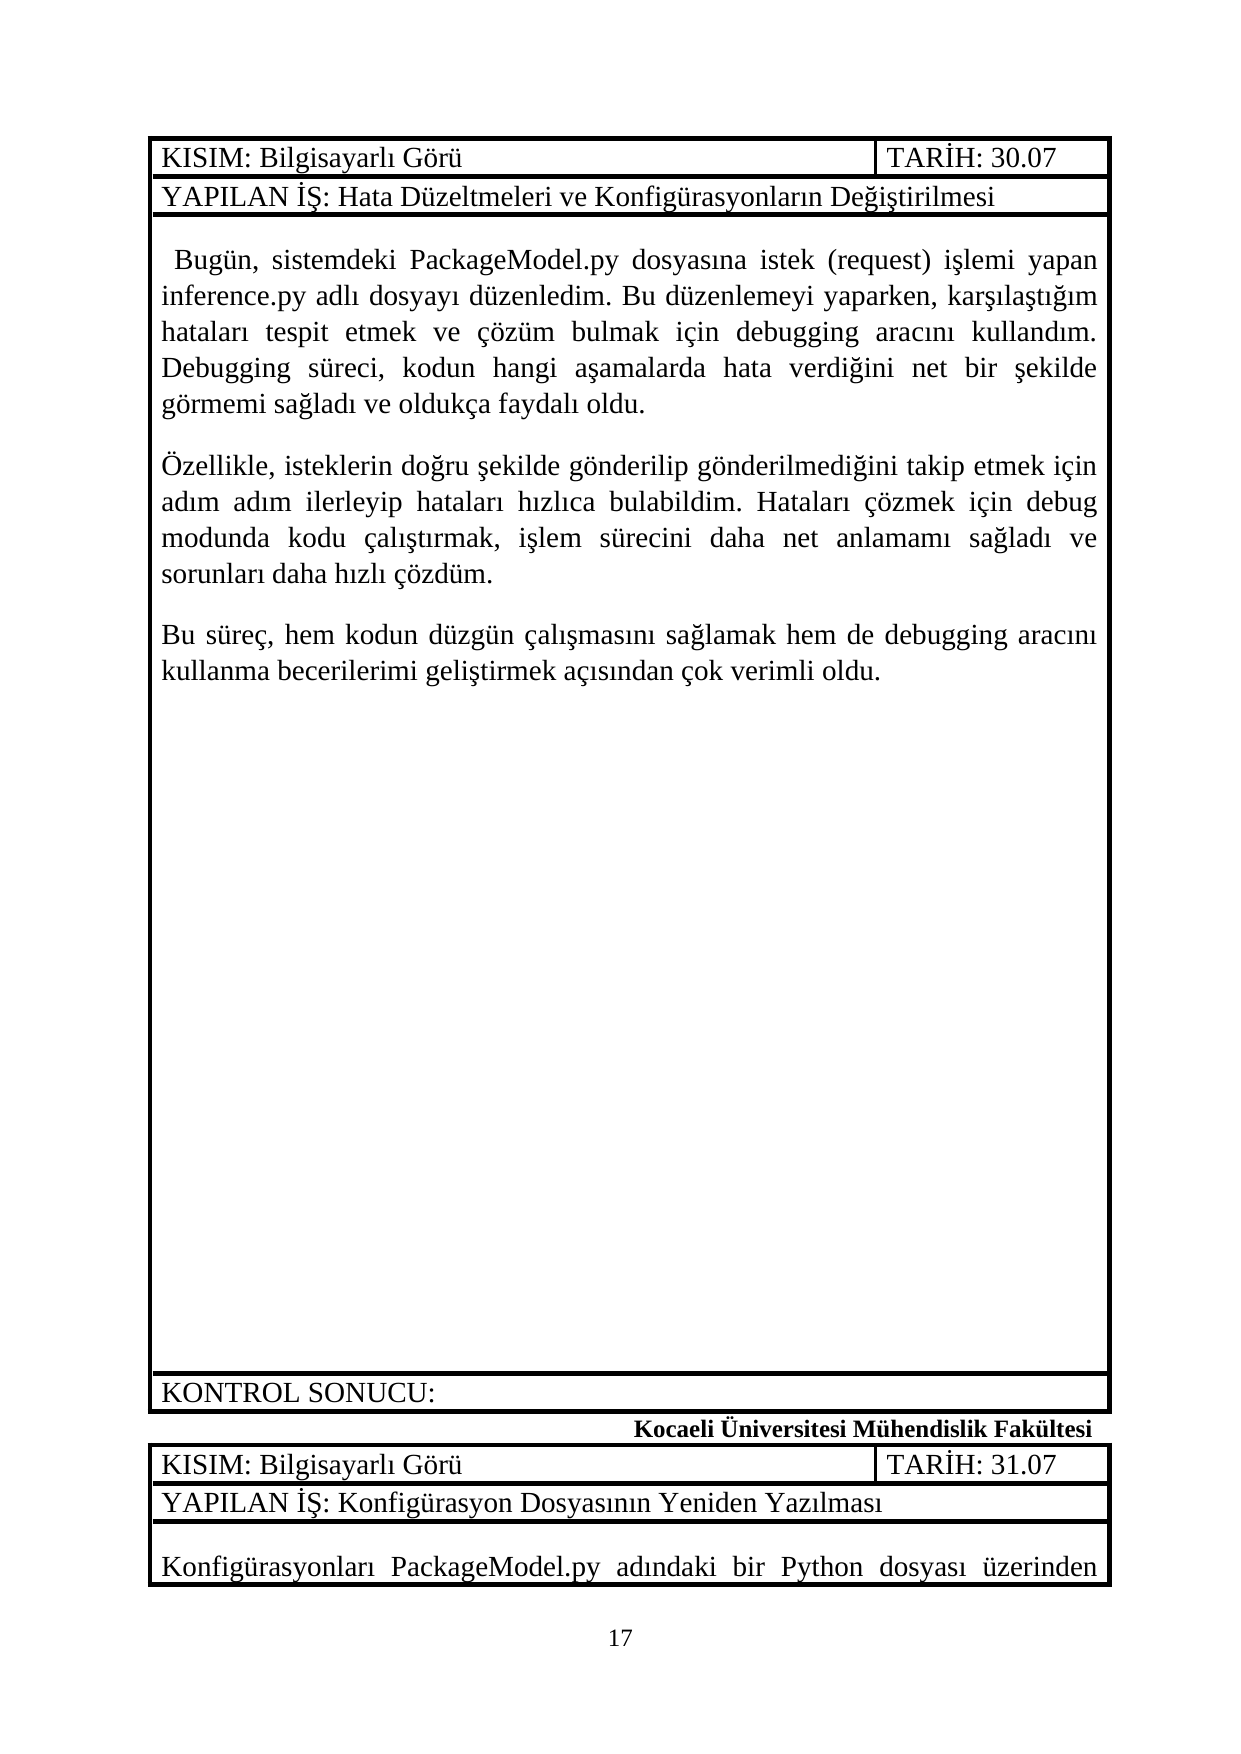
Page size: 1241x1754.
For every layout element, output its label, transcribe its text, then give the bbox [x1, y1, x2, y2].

table_cell Bugün, sistemdeki PackageModel.py dosyasına istek (request) işlemi yapan inference.py adlı dosyayı düzenledim. Bu düzenlemeyi yaparken, karşılaştığım hataları tespit etmek ve çözüm bulmak için debugging aracını kullandım. Debugging süreci, kodun hangi aşamalarda hata verdiğini net bir şekilde görmemi sağladı ve oldukça faydalı oldu. Özellikle, isteklerin doğru şekilde gönderilip gönderilmediğini takip etmek için adım adım ilerleyip hataları hızlıca bulabildim. Hataları çözmek için debug modunda kodu çalıştırmak, işlem sürecini daha net anlamamı sağladı ve sorunları daha hızlı çözdüm. Bu süreç, hem kodun düzgün çalışmasını sağlamak hem de debugging aracını kullanma becerilerimi geliştirmek açısından çok verimli oldu. [152, 213, 1107, 1371]
table_header TARİH: 31.07 [877, 1447, 1107, 1481]
table_header KISIM: Bilgisayarlı Görü [152, 1447, 874, 1481]
text Kocaeli Üniversitesi Mühendislik Fakültesi [148, 1414, 1092, 1443]
table_header KISIM: Bilgisayarlı Görü [152, 141, 874, 174]
table_cell KONTROL SONUCU: [152, 1372, 1107, 1409]
table_cell YAPILAN İŞ: Hata Düzeltmeleri ve Konfigürasyonların Değiştirilmesi [152, 175, 1107, 212]
table_cell YAPILAN İŞ: Konfigürasyon Dosyasının Yeniden Yazılması [152, 1482, 1107, 1519]
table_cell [152, 1520, 1107, 1582]
table_header TARİH: 30.07 [877, 141, 1107, 174]
